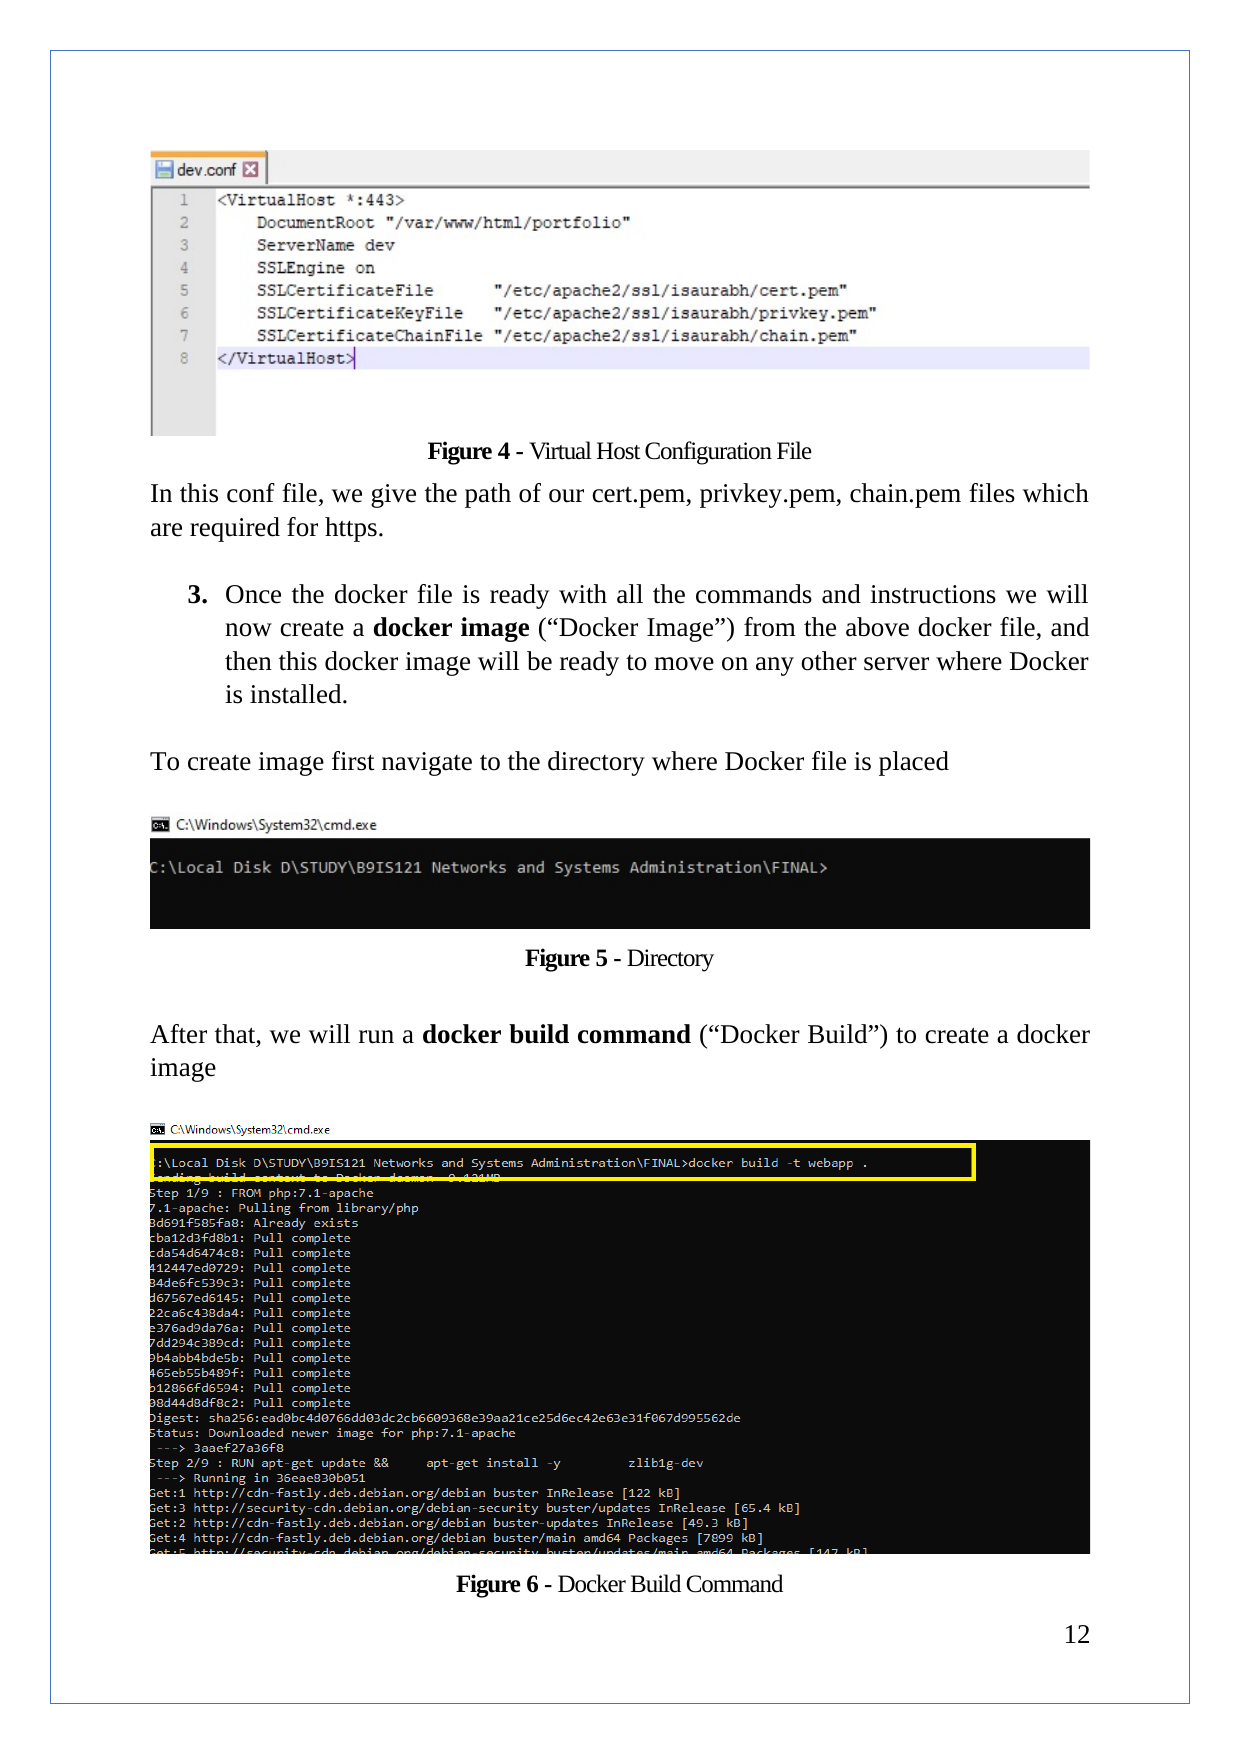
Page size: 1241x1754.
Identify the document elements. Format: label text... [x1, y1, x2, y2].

picture [150, 1118, 1091, 1554]
text After that, we will run a docker build command (“Docker Build”) to create a docker image [150, 1018, 1090, 1082]
text In this conf file, we give the path of our cert.pem, privkey.pem, chain.pem files which are required for https. [150, 477, 1090, 542]
list Once the docker file is ready with all the commands and instructions we will now create a docker image (“Docker Image”) from the above docker file, and then this docker image will be ready to move on any other server where Docker is installed. [187, 578, 1090, 709]
text To create image first navigate to the directory where Docker file is placed [150, 746, 1090, 777]
picture [150, 150, 1090, 436]
picture [150, 812, 1091, 929]
